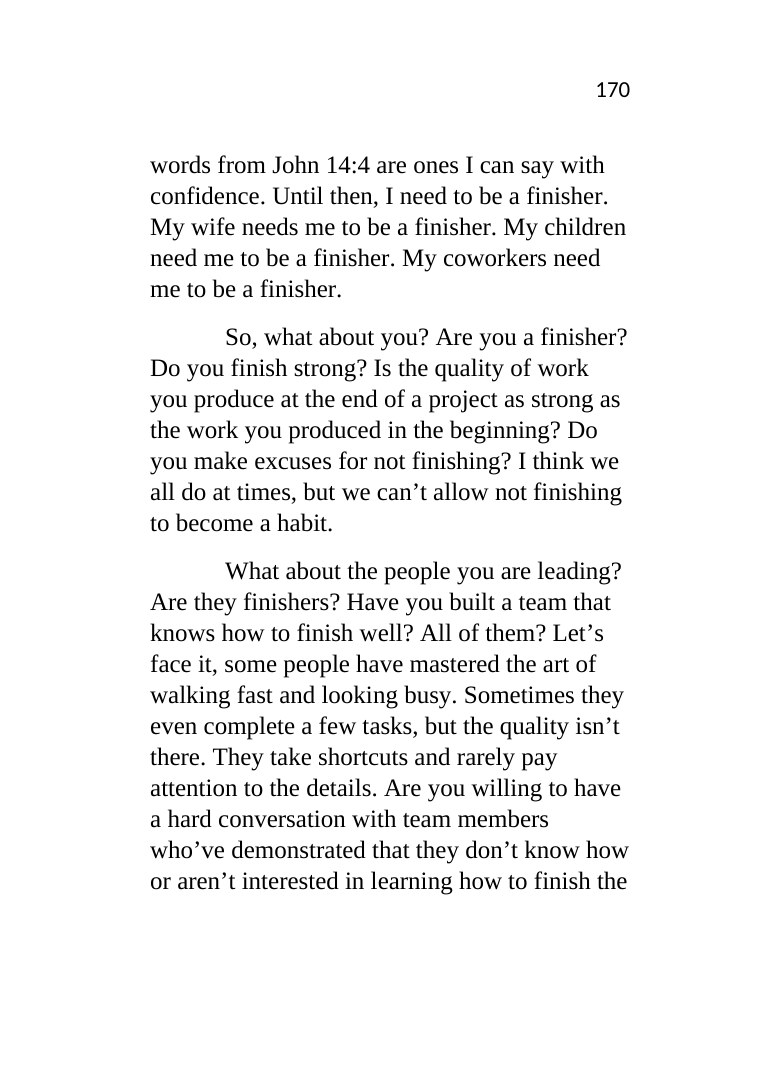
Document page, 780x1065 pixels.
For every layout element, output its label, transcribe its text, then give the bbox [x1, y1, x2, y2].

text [150, 556, 630, 895]
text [150, 150, 630, 303]
text So, what about you? Are you a finisher? Do you finish strong? Is the quality of work you produce at the end of a project as strong as the work you produced in the beginning? Do you make excuses for not finishing? I think we all do at times, but we can’t allow not finishing to become a habit. [150, 322, 630, 537]
